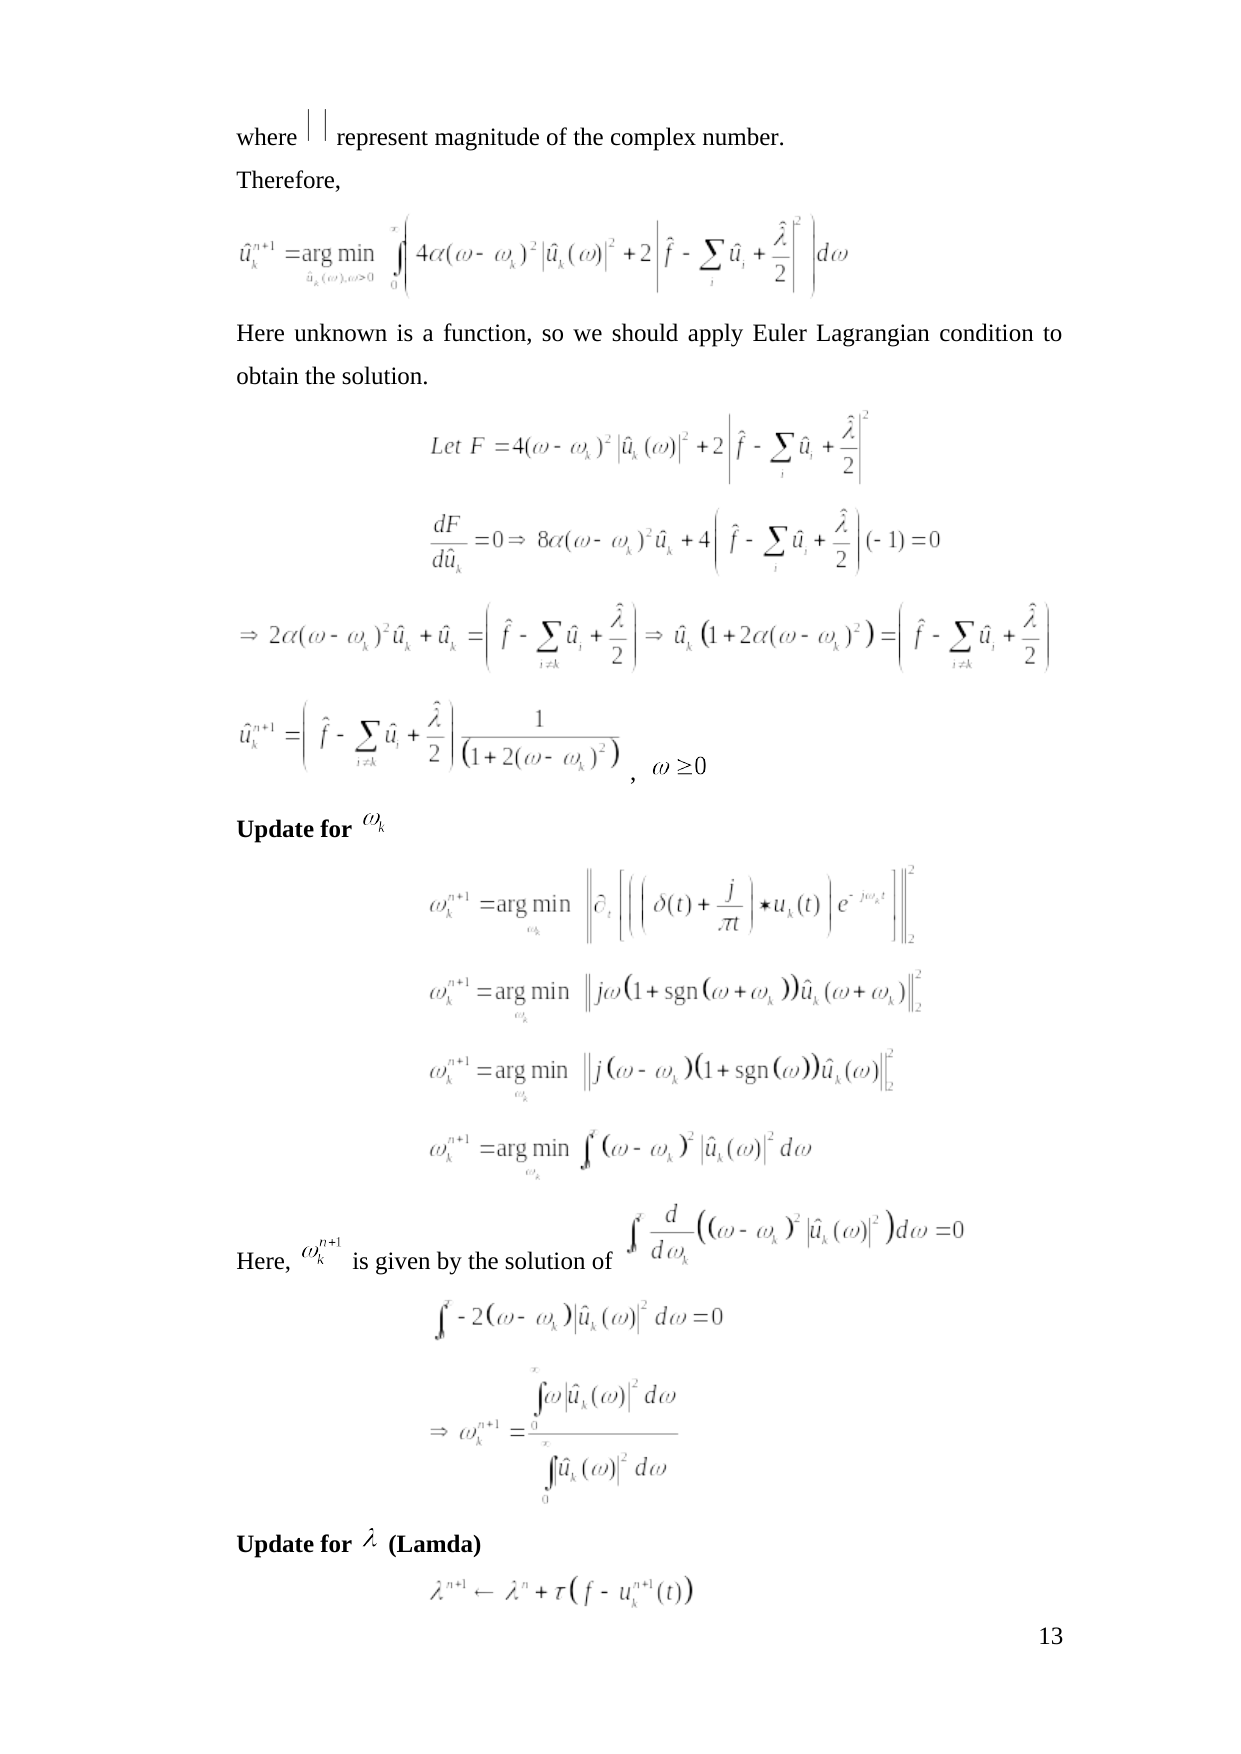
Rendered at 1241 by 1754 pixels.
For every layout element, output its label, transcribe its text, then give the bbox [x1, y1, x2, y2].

text , [236, 694, 1063, 786]
text where represent magnitude of the complex number. [236, 103, 1063, 151]
text Therefore, [236, 165, 1063, 194]
text Here unknown is a function, so we should apply Euler Lagrangian condition to obtain the solution. [236, 318, 1063, 390]
text Here, is given by the solution of [236, 1199, 1063, 1275]
text Update for (Lamda) [236, 1523, 1063, 1558]
text Update for [236, 800, 1063, 843]
